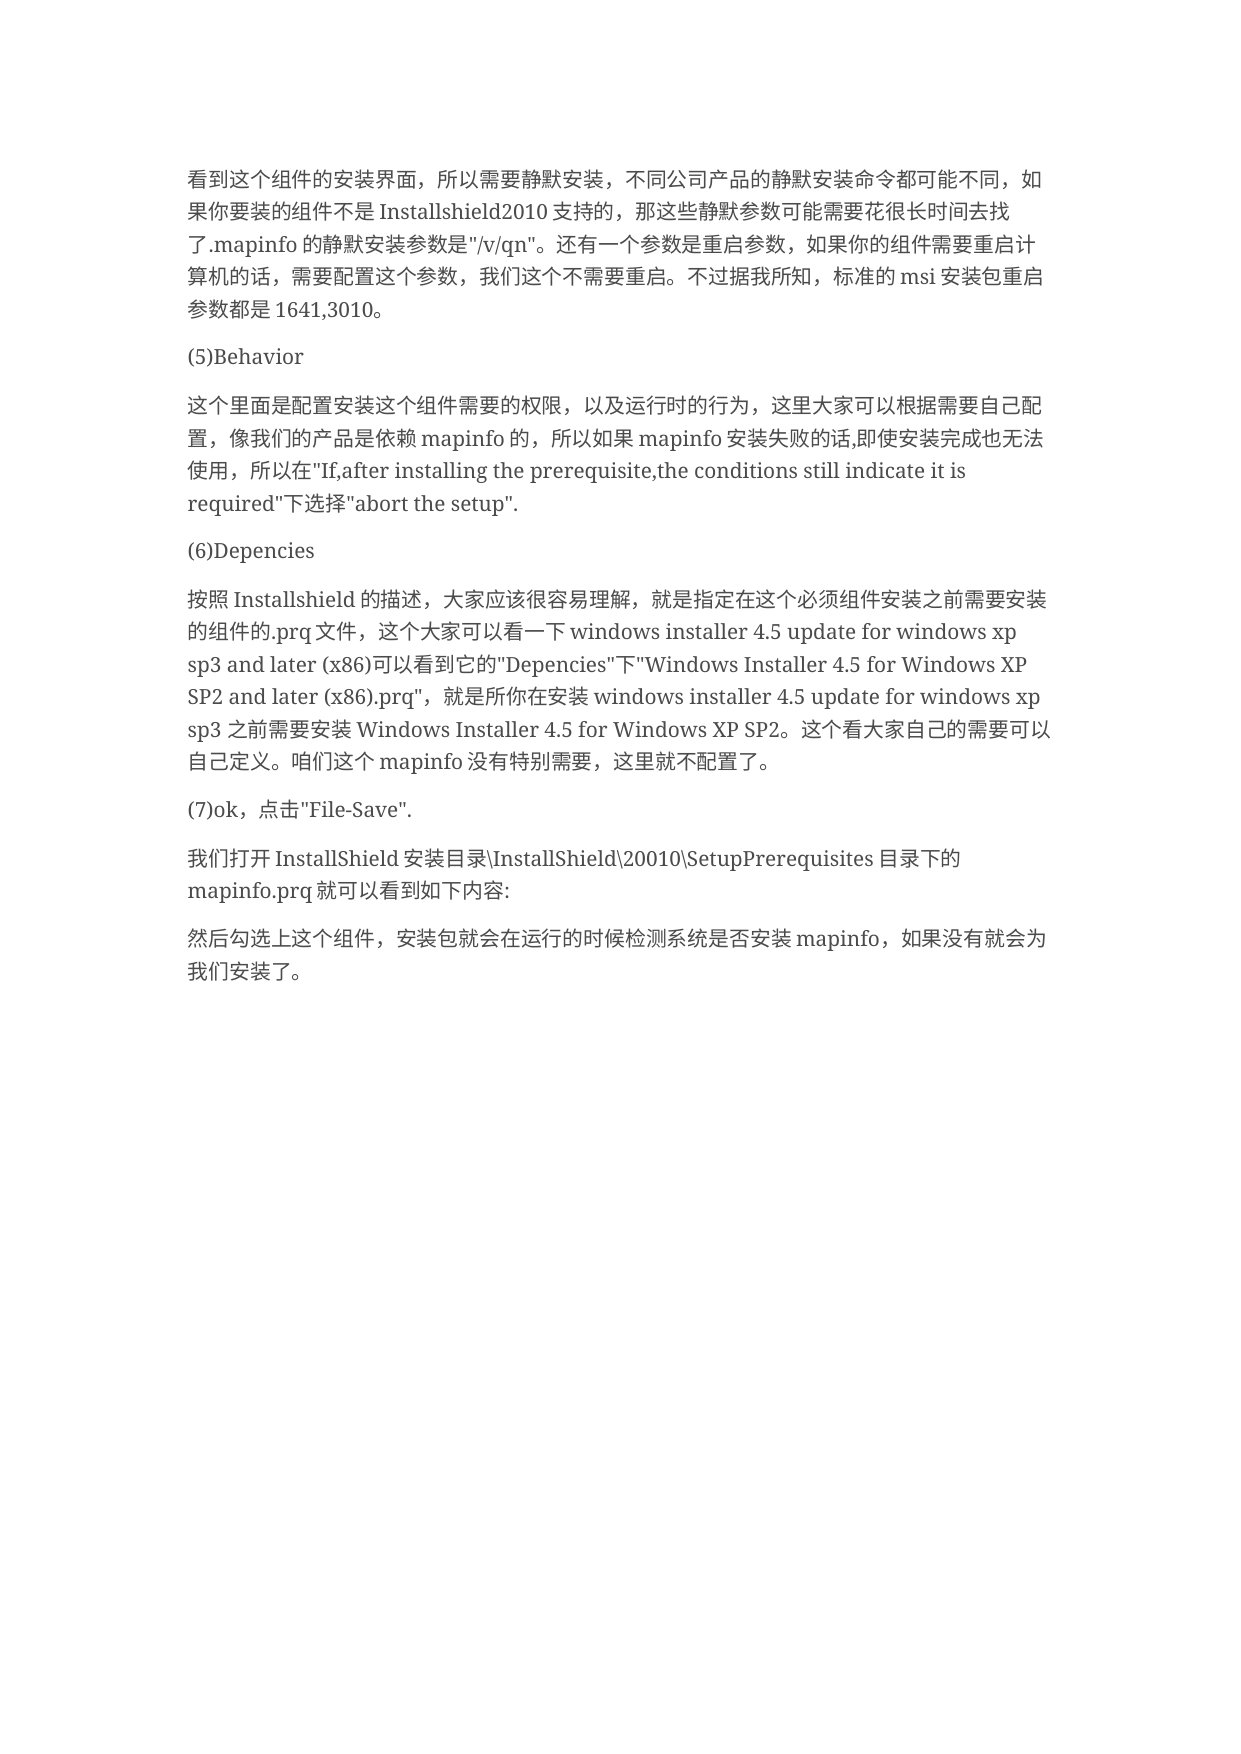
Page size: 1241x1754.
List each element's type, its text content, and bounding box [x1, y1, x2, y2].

text 看到这个组件的安装界面，所以需要静默安装，不同公司产品的静默安装命令都可能不同，如果你要装的组件不是Installshield2010支持的，那这些静默参数可能需要花很长时间去找了.mapinfo的静默安装参数是"/v/qn"。还有一个参数是重启参数，如果你的组件需要重启计算机的话，需要配置这个参数，我们这个不需要重启。不过据我所知，标准的msi安装包重启参数都是1641,3010。 [187, 162, 1053, 324]
text 按照Installshield的描述，大家应该很容易理解，就是指定在这个必须组件安装之前需要安装的组件的.prq文件，这个大家可以看一下windows installer 4.5 update for windows xp sp3 and later (x86)可以看到它的"Depencies"下"Windows Installer 4.5 for Windows XP SP2 and later (x86).prq"，就是所你在安装windows installer 4.5 update for windows xp sp3 之前需要安装Windows Installer 4.5 for Windows XP SP2。这个看大家自己的需要可以自己定义。咱们这个mapinfo没有特别需要，这里就不配置了。 [187, 582, 1053, 777]
text (6)Depencies [187, 534, 1053, 566]
text (5)Behavior [187, 340, 1053, 373]
text (7)ok，点击"File-Save". [187, 793, 1053, 825]
text 我们打开InstallShield安装目录\InstallShield\20010\SetupPrerequisites目录下的mapinfo.prq就可以看到如下内容: [187, 841, 1053, 906]
text 这个里面是配置安装这个组件需要的权限，以及运行时的行为，这里大家可以根据需要自己配置，像我们的产品是依赖mapinfo的，所以如果mapinfo安装失败的话,即使安装完成也无法使用，所以在"If,after installing the prerequisite,the conditions still indicate it is required"下选择"abort the setup". [187, 388, 1053, 518]
text 然后勾选上这个组件，安装包就会在运行的时候检测系统是否安装mapinfo，如果没有就会为我们安装了。 [187, 921, 1053, 986]
